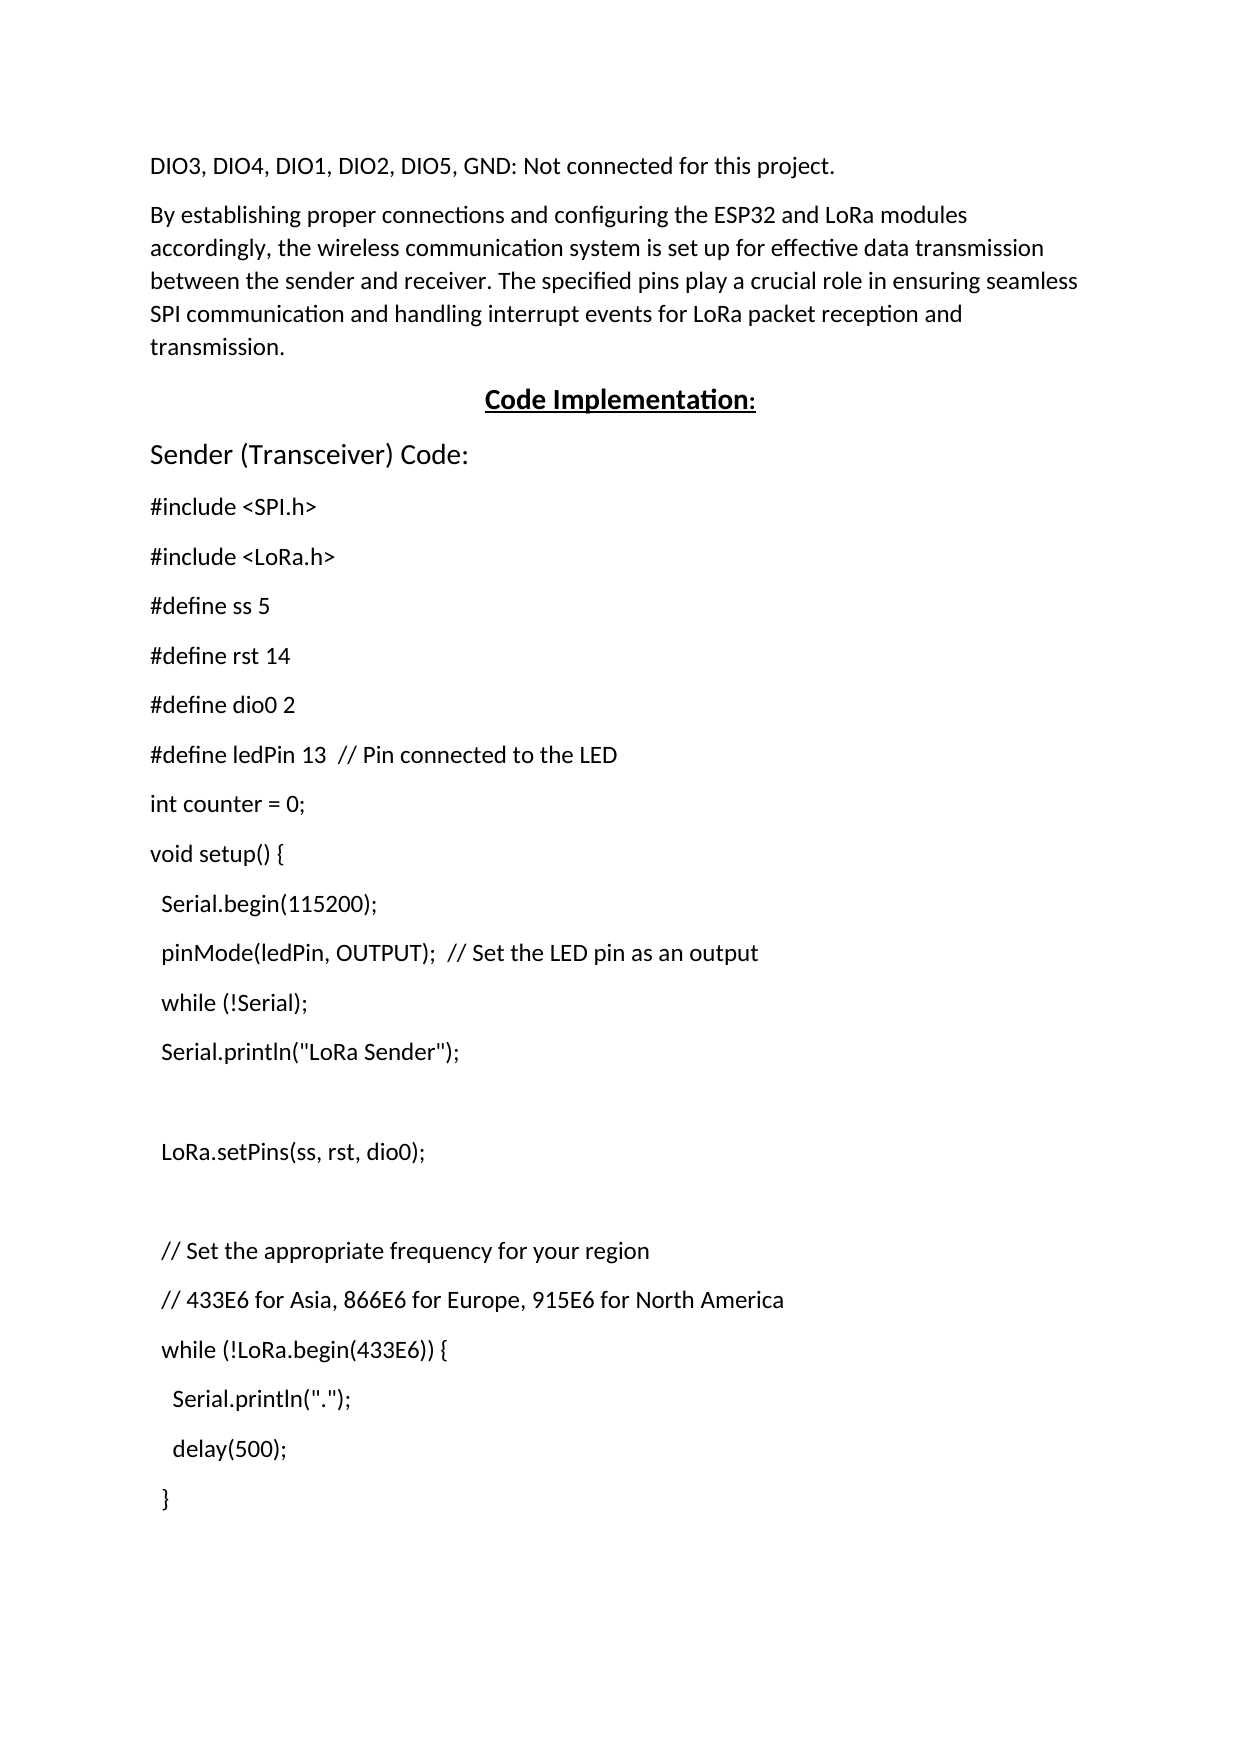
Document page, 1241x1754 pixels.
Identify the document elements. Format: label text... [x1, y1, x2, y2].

text // Set the appropriate frequency for your region [150, 1235, 1090, 1265]
text } [150, 1483, 1090, 1513]
text while (!LoRa.begin(433E6)) { [150, 1334, 1090, 1364]
text // 433E6 for Asia, 866E6 for Europe, 915E6 for North America [150, 1284, 1090, 1315]
text Code Implementation: [150, 381, 1090, 416]
text delay(500); [150, 1433, 1090, 1464]
text Sender (Transceiver) Code: [150, 436, 1090, 472]
text #define ss 5 [150, 590, 1090, 621]
text Serial.println("."); [150, 1383, 1090, 1414]
text while (!Serial); [150, 987, 1090, 1017]
text By establishing proper connections and configuring the ESP32 and LoRa modules accordingly, the wireless communication system is set up for effective data transmission between the sender and receiver. The specified pins play a crucial role in ensuring seamless SPI communication and handling interrupt events for LoRa packet reception and transmission. [150, 199, 1090, 362]
text pinMode(ledPin, OUTPUT); // Set the LED pin as an output [150, 937, 1090, 968]
text DIO3, DIO4, DIO1, DIO2, DIO5, GND: Not connected for this project. [150, 150, 1090, 181]
text #define ledPin 13 // Pin connected to the LED [150, 739, 1090, 769]
text #define rst 14 [150, 640, 1090, 670]
text #include <SPI.h> [150, 491, 1090, 522]
text Serial.begin(115200); [150, 888, 1090, 918]
text void setup() { [150, 838, 1090, 869]
text #define dio0 2 [150, 689, 1090, 720]
text LoRa.setPins(ss, rst, dio0); [150, 1136, 1090, 1166]
text #include <LoRa.h> [150, 541, 1090, 571]
text Serial.println("LoRa Sender"); [150, 1036, 1090, 1067]
text int counter = 0; [150, 788, 1090, 819]
